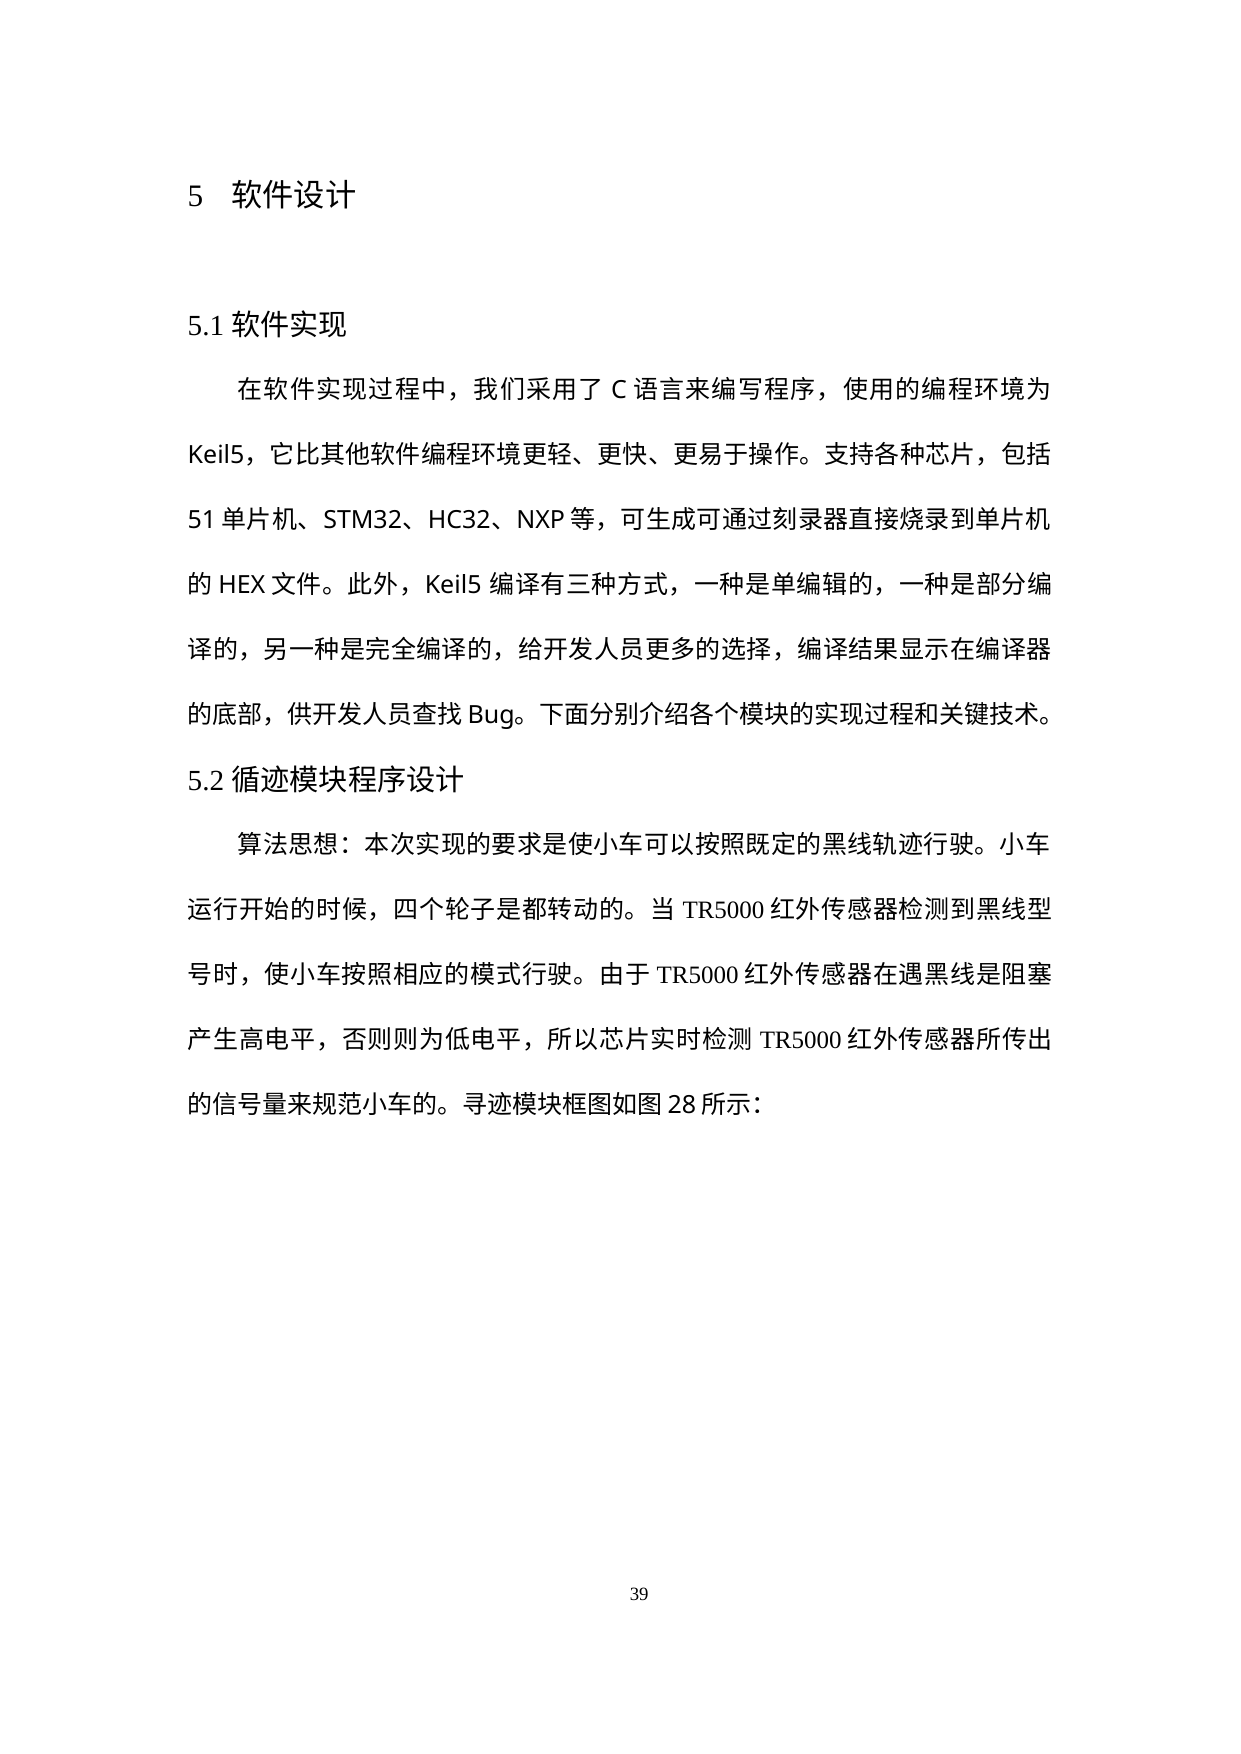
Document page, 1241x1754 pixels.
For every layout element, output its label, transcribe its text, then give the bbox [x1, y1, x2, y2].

subtitle 软件设计 [187, 160, 1053, 225]
subtitle 循迹模块程序设计 [187, 745, 1053, 810]
subtitle 软件实现 [187, 290, 1053, 355]
text 在软件实现过程中，我们采用了C语言来编写程序，使用的编程环境为Keil5，它比其他软件编程环境更轻、更快、更易于操作。支持各种芯片，包括51单片机、STM32、HC32、NXP等，可生成可通过刻录器直接烧录到单片机的HEX文件。此外，Keil5 编译有三种方式，一种是单编辑的，一种是部分编译的，另一种是完全编译的，给开发人员更多的选择，编译结果显示在编译器的底部，供开发人员查找Bug。下面分别介绍各个模块的实现过程和关键技术。 [187, 355, 1053, 745]
text 算法思想：本次实现的要求是使小车可以按照既定的黑线轨迹行驶。小车运行开始的时候，四个轮子是都转动的。当TR5000红外传感器检测到黑线型号时，使小车按照相应的模式行驶。由于TR5000红外传感器在遇黑线是阻塞产生高电平，否则则为低电平，所以芯片实时检测TR5000红外传感器所传出的信号量来规范小车的。寻迹模块框图如图 28所示： [187, 810, 1053, 1135]
